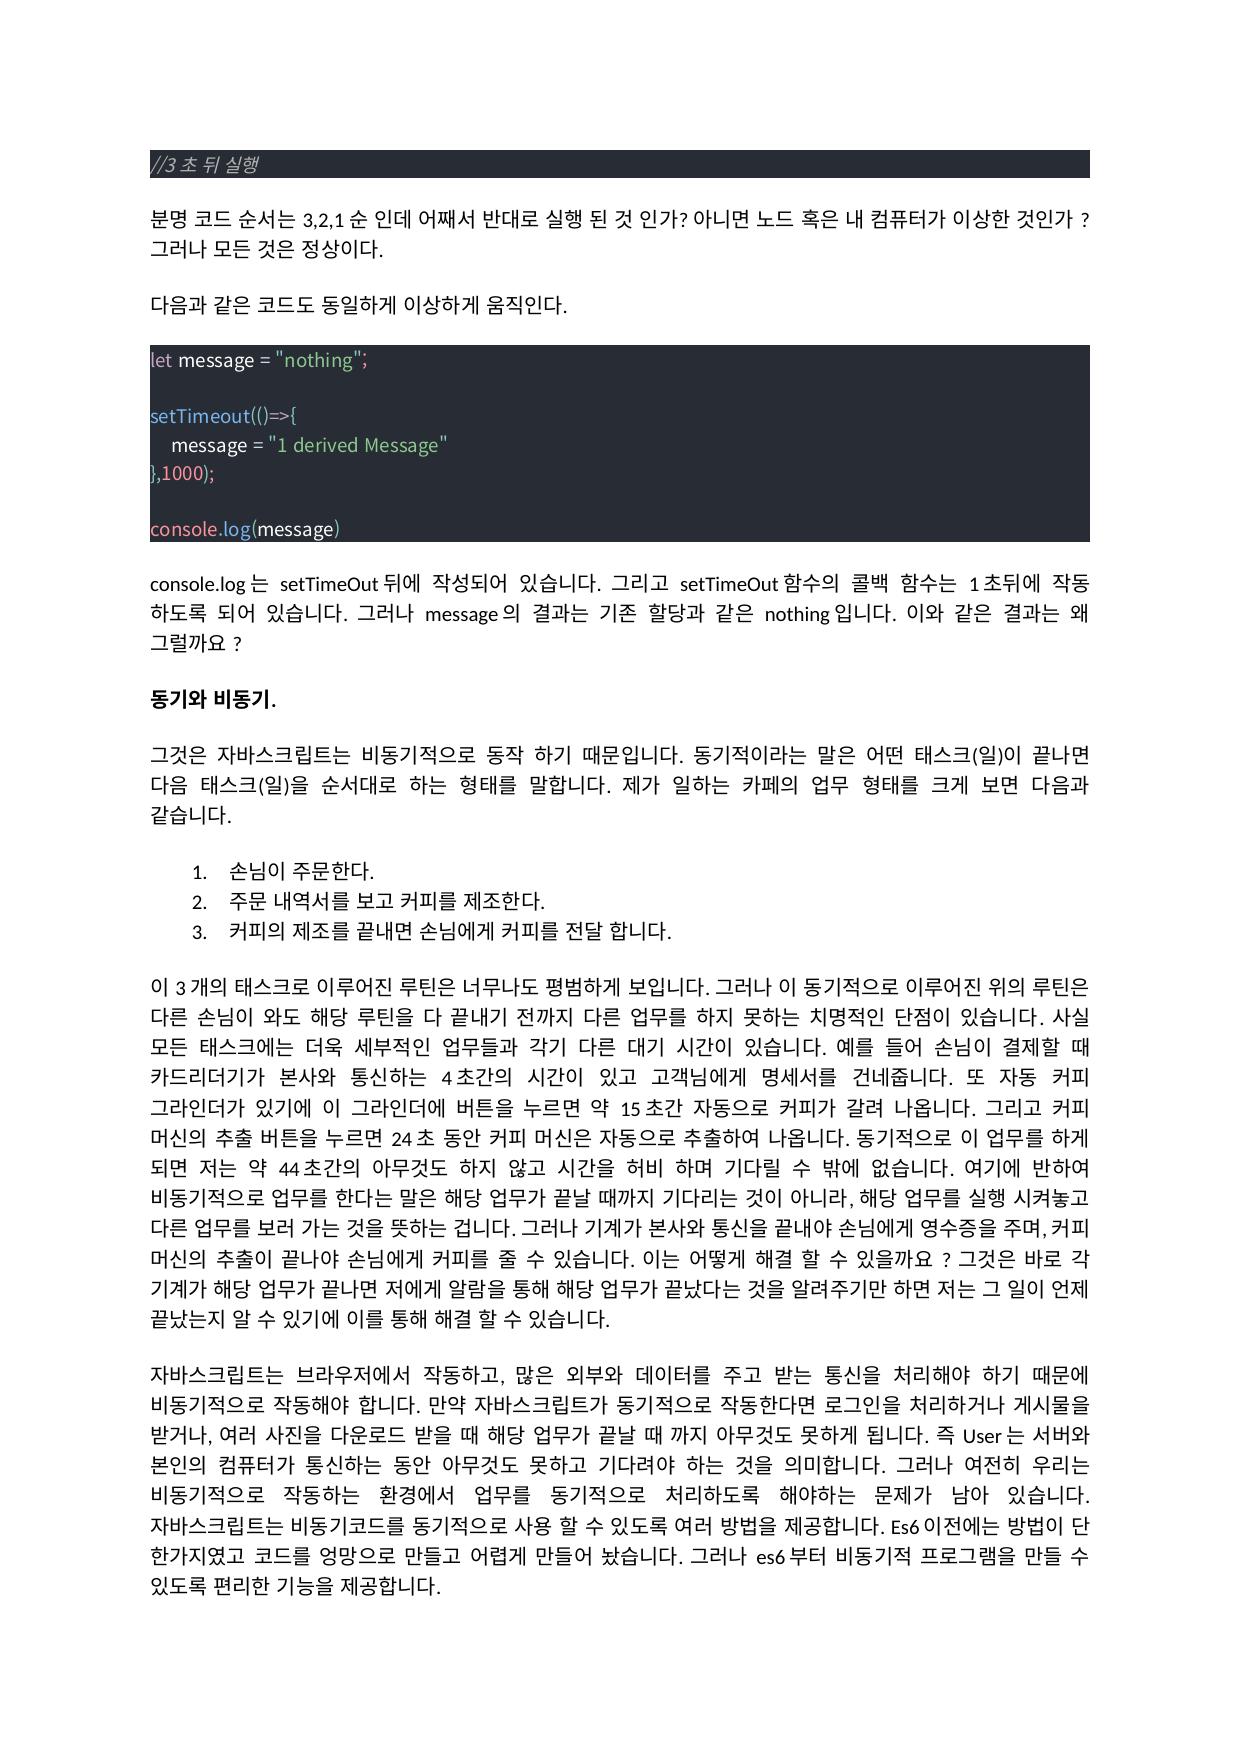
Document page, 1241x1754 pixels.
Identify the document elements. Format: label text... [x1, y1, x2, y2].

text 이 3개의 태스크로 이루어진 루틴은 너무나도 평범하게 보입니다. 그러나 이 동기적으로 이루어진 위의 루틴은 다른 손님이 와도 해당 루틴을 다 끝내기 전까지 다른 업무를 하지 못하는 치명적인 단점이 있습니다. 사실 모든 태스크에는 더욱 세부적인 업무들과 각기 다른 대기 시간이 있습니다. 예를 들어 손님이 결제할 때 카드리더기가 본사와 통신하는 4초간의 시간이 있고 고객님에게 명세서를 건네줍니다. 또 자동 커피 그라인더가 있기에 이 그라인더에 버튼을 누르면 약 15초간 자동으로 커피가 갈려 나옵니다. 그리고 커피 머신의 추출 버튼을 누르면 24초 동안 커피 머신은 자동으로 추출하여 나옵니다. 동기적으로 이 업무를 하게 되면 저는 약 44초간의 아무것도 하지 않고 시간을 허비 하며 기다릴 수 밖에 없습니다. 여기에 반하여 비동기적으로 업무를 한다는 말은 해당 업무가 끝날 때까지 기다리는 것이 아니라, 해당 업무를 실행 시켜놓고 다른 업무를 보러 가는 것을 뜻하는 겁니다. 그러나 기계가 본사와 통신을 끝내야 손님에게 영수증을 주며, 커피 머신의 추출이 끝나야 손님에게 커피를 줄 수 있습니다. 이는 어떻게 해결 할 수 있을까요 ? 그것은 바로 각 기계가 해당 업무가 끝나면 저에게 알람을 통해 해당 업무가 끝났다는 것을 알려주기만 하면 저는 그 일이 언제 끝났는지 알 수 있기에 이를 통해 해결 할 수 있습니다. [150, 971, 1090, 1333]
text message = "1 derived Message" [150, 429, 1090, 457]
text console.log(message) [150, 514, 1090, 542]
list 주문 내역서를 보고 커피를 제조한다. [192, 885, 1090, 915]
text 분명 코드 순서는 3,2,1 순 인데 어째서 반대로 실행 된 것 인가? 아니면 노드 혹은 내 컴퓨터가 이상한 것인가 ? 그러나 모든 것은 정상이다. [150, 203, 1090, 264]
text 다음과 같은 코드도 동일하게 이상하게 움직인다. [150, 289, 1090, 319]
list 손님이 주문한다. [192, 855, 1090, 885]
text 그것은 자바스크립트는 비동기적으로 동작 하기 때문입니다. 동기적이라는 말은 어떤 태스크(일)이 끝나면 다음 태스크(일)을 순서대로 하는 형태를 말합니다. 제가 일하는 카페의 업무 형태를 크게 보면 다음과 같습니다. [150, 739, 1090, 829]
list 커피의 제조를 끝내면 손님에게 커피를 전달 합니다. [192, 915, 1090, 946]
text setTimeout(()=>{ [150, 401, 1090, 429]
text },1000); [150, 457, 1090, 486]
text 동기와 비동기. [150, 683, 1090, 713]
text 자바스크립트는 브라우저에서 작동하고, 많은 외부와 데이터를 주고 받는 통신을 처리해야 하기 때문에 비동기적으로 작동해야 합니다. 만약 자바스크립트가 동기적으로 작동한다면 로그인을 처리하거나 게시물을 받거나, 여러 사진을 다운로드 받을 때 해당 업무가 끝날 때 까지 아무것도 못하게 됩니다. 즉 User는 서버와 본인의 컴퓨터가 통신하는 동안 아무것도 못하고 기다려야 하는 것을 의미합니다. 그러나 여전히 우리는 비동기적으로 작동하는 환경에서 업무를 동기적으로 처리하도록 해야하는 문제가 남아 있습니다. 자바스크립트는 비동기코드를 동기적으로 사용 할 수 있도록 여러 방법을 제공합니다. Es6이전에는 방법이 단 한가지였고 코드를 엉망으로 만들고 어렵게 만들어 놨습니다. 그러나 es6부터 비동기적 프로그램을 만들 수 있도록 편리한 기능을 제공합니다. [150, 1359, 1090, 1601]
text console.log는 setTimeOut뒤에 작성되어 있습니다. 그리고 setTimeOut함수의 콜백 함수는 1초뒤에 작동 하도록 되어 있습니다. 그러나 message의 결과는 기존 할당과 같은 nothing입니다. 이와 같은 결과는 왜 그럴까요 ? [150, 567, 1090, 658]
text let message = "nothing"; [150, 345, 1090, 373]
text //3초 뒤 실행 [150, 150, 1090, 178]
